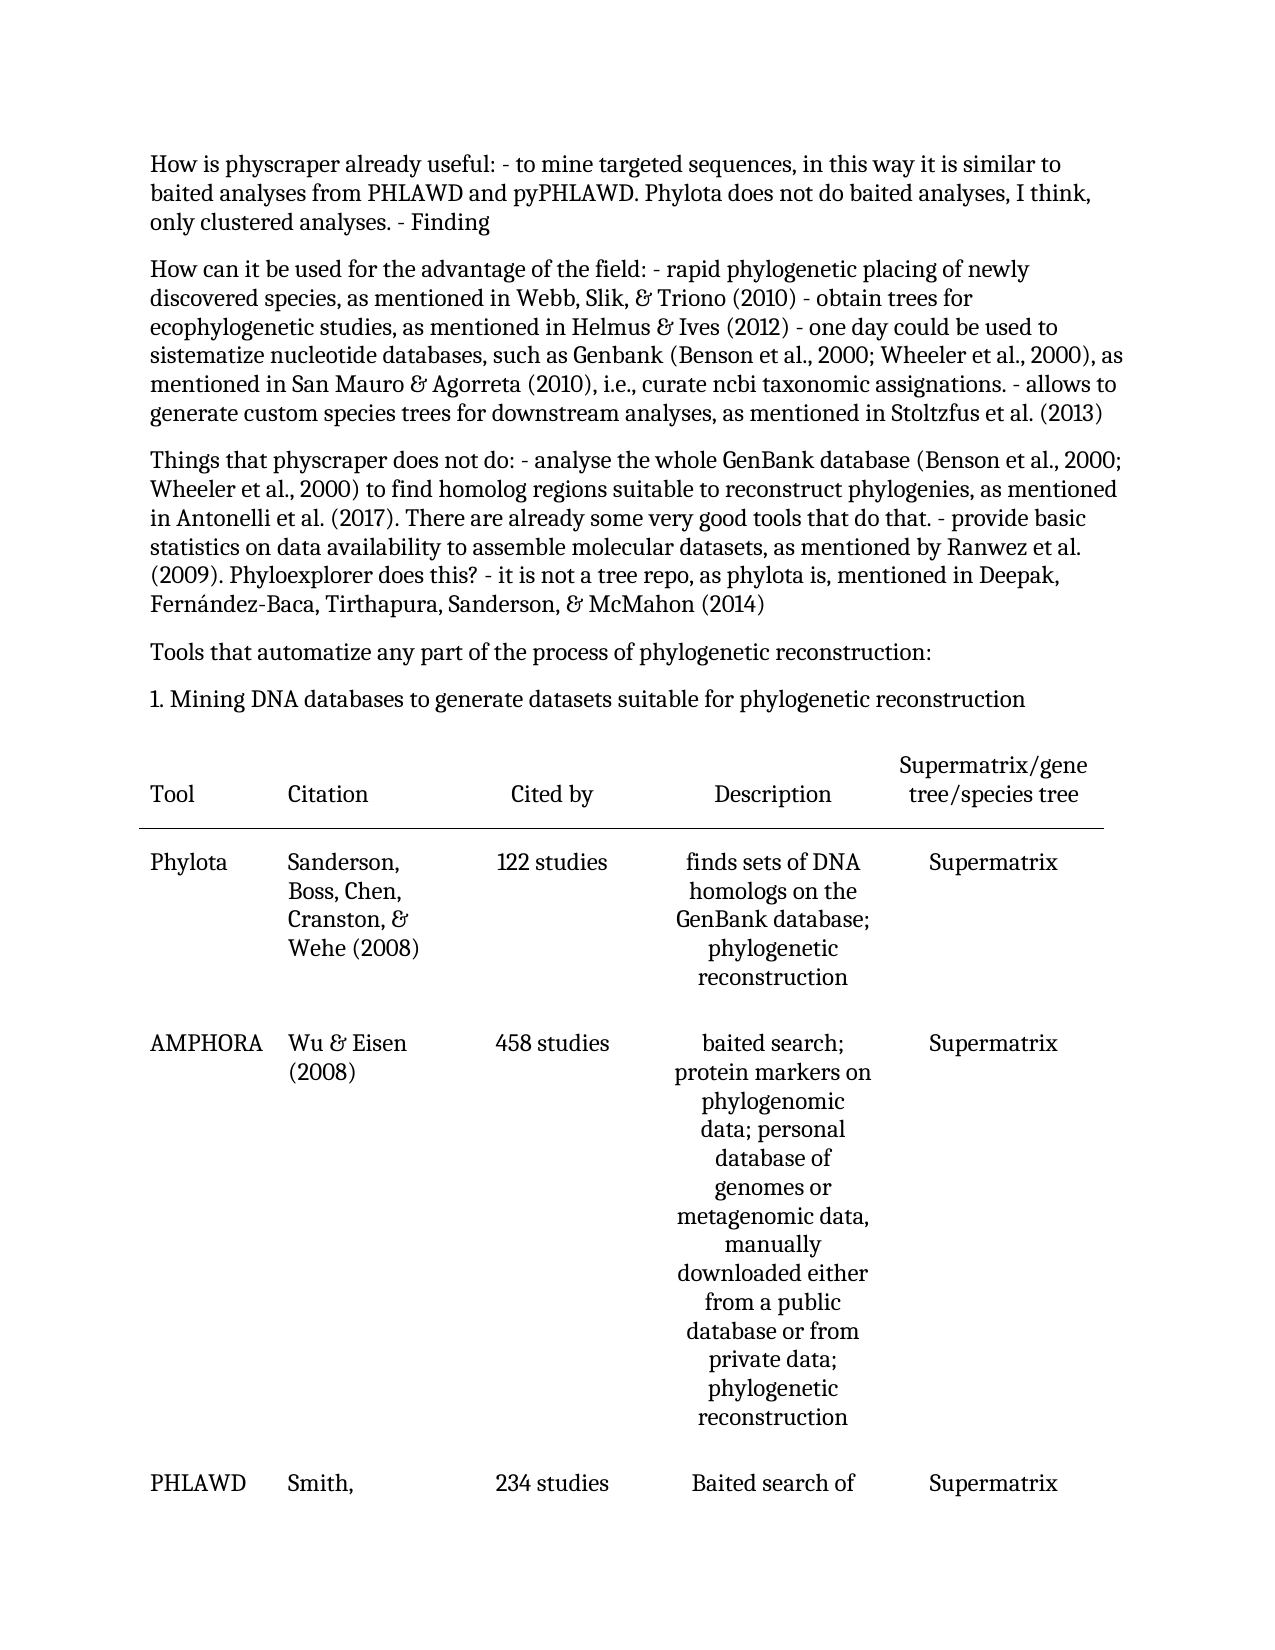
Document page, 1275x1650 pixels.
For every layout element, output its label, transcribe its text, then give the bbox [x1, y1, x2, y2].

table_cell Supermatrix [883, 1450, 1104, 1498]
text Things that physcraper does not do: - analyse the whole GenBank database (Benson et al., 2000; Wheeler et al., 2000) to find homolog regions suitable to reconstruct phylogenies, as mentioned in Antonelli et al. (2017). There are already some very good tools that do that. - provide basic statistics on data availability to assemble molecular datasets, as mentioned by Ranwez et al. (2009). Phyloexplorer does this? - it is not a tree repo, as phylota is, mentioned in Deepak, Fernández-Baca, Tirthapura, Sanderson, & McMahon (2014) [150, 446, 1125, 619]
table_cell Supermatrix [883, 1010, 1104, 1450]
table_cell Phylota [139, 829, 277, 1010]
table_cell Wu & Eisen (2008) [277, 1010, 442, 1450]
table_header Cited by [442, 733, 663, 827]
table_cell baited search; protein markers on phylogenomic data; personal database of genomes or metagenomic data, manually downloaded either from a public database or from private data; phylogenetic reconstruction [663, 1010, 883, 1450]
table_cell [277, 1450, 442, 1498]
table_header Citation [277, 733, 442, 827]
table_cell Sanderson, Boss, Chen, Cranston, & Wehe (2008) [277, 829, 442, 1010]
table_cell AMPHORA [139, 1010, 277, 1450]
table_cell Supermatrix [883, 829, 1104, 1010]
table_cell 122 studies [442, 829, 663, 1010]
table_cell finds sets of DNA homologs on the GenBank database; phylogenetic reconstruction [663, 829, 883, 1010]
table_cell 458 studies [442, 1010, 663, 1450]
table_cell PHLAWD [139, 1450, 277, 1498]
subtitle 1. Mining DNA databases to generate datasets suitable for phylogenetic reconstruction [150, 685, 1125, 714]
subtitle Tools that automatize any part of the process of phylogenetic reconstruction: [150, 637, 1125, 666]
table_cell 234 studies [442, 1450, 663, 1498]
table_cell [663, 1450, 883, 1498]
text How can it be used for the advantage of the field: - rapid phylogenetic placing of newly discovered species, as mentioned in Webb, Slik, & Triono (2010) - obtain trees for ecophylogenetic studies, as mentioned in Helmus & Ives (2012) - one day could be used to sistematize nucleotide databases, such as Genbank (Benson et al., 2000; Wheeler et al., 2000), as mentioned in San Mauro & Agorreta (2010), i.e., curate ncbi taxonomic assignations. - allows to generate custom species trees for downstream analyses, as mentioned in Stoltzfus et al. (2013) [150, 255, 1125, 427]
table_header Tool [139, 733, 277, 827]
text How is physcraper already useful: - to mine targeted sequences, in this way it is similar to baited analyses from PHLAWD and pyPHLAWD. Phylota does not do baited analyses, I think, only clustered analyses. - Finding [150, 150, 1125, 236]
table_header Supermatrix/gene tree/species tree [883, 733, 1104, 827]
table_header Description [663, 733, 883, 827]
